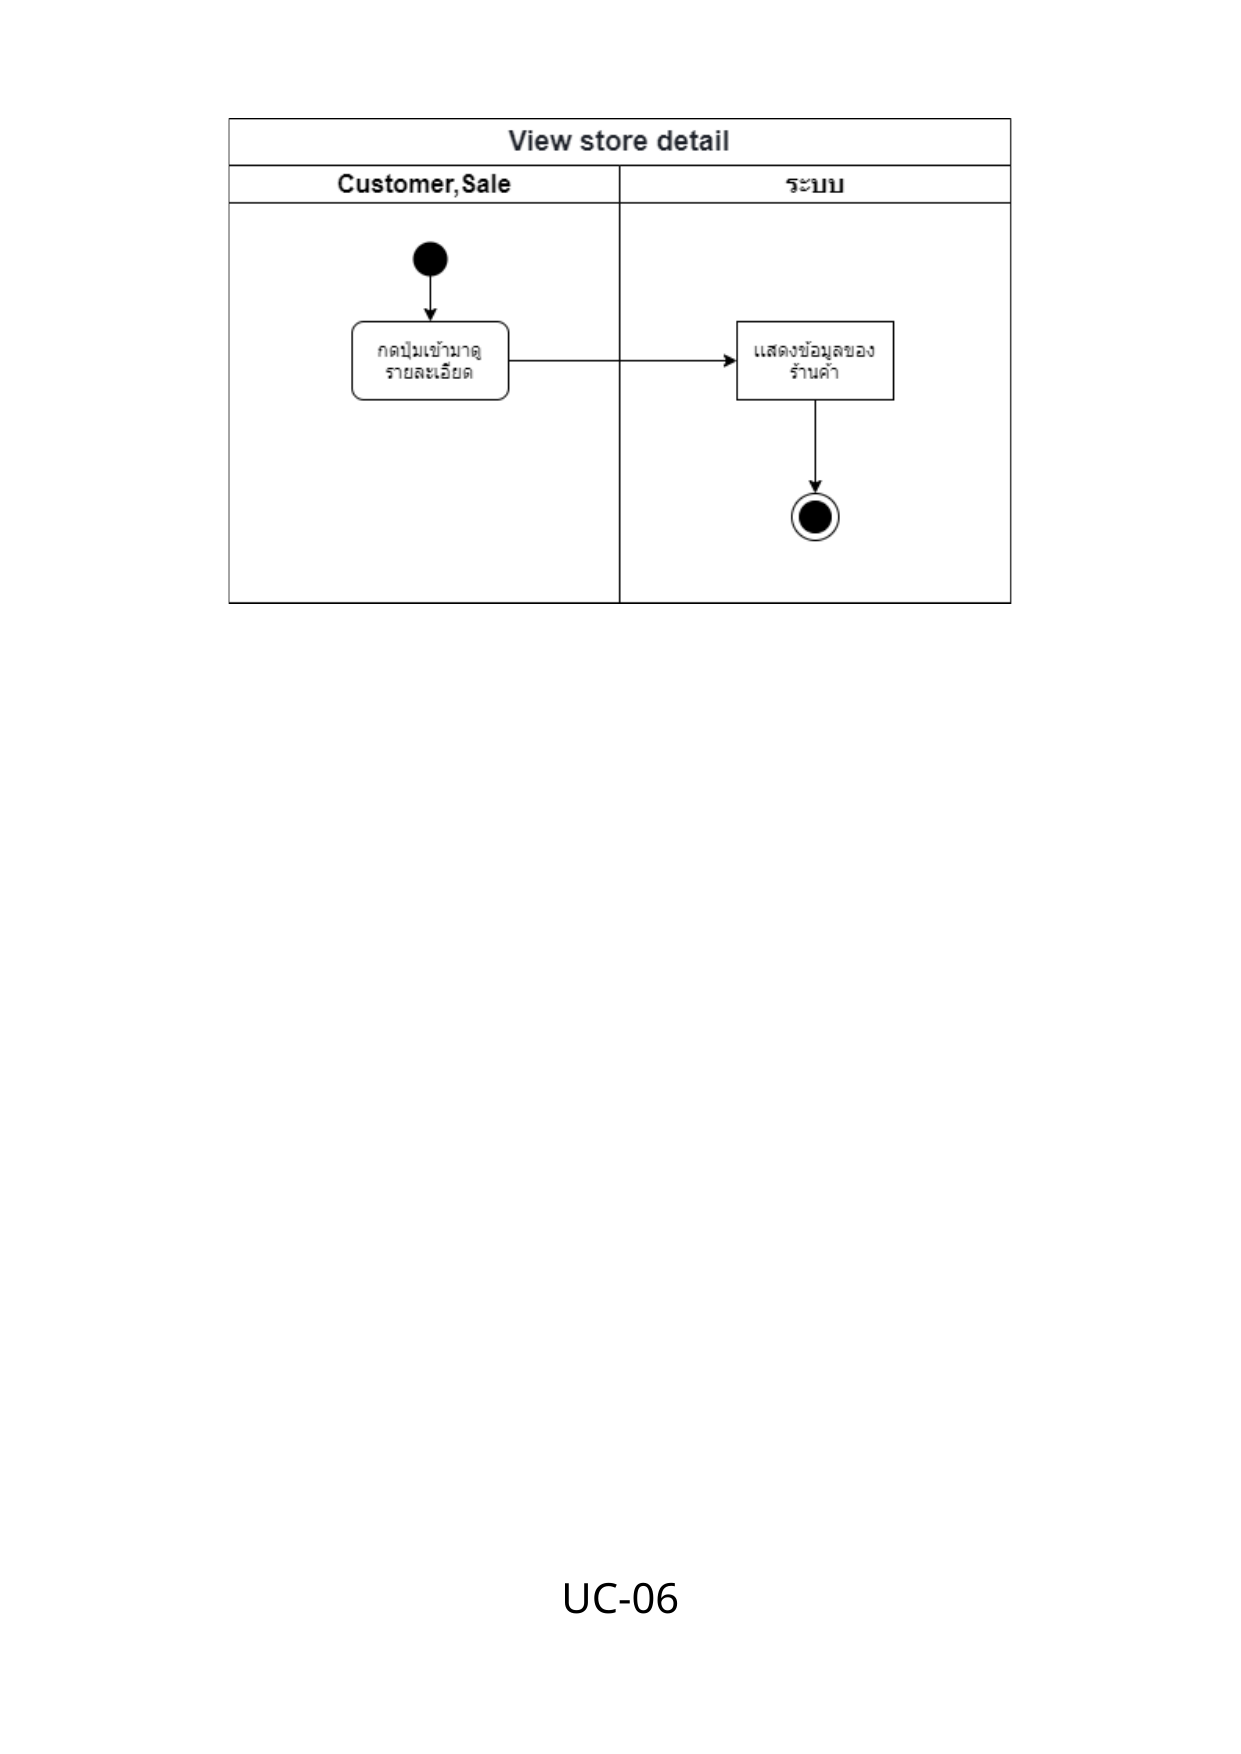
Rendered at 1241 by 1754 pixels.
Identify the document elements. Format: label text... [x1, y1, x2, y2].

picture [228, 118, 1012, 604]
text UC-06 [118, 1569, 1122, 1626]
